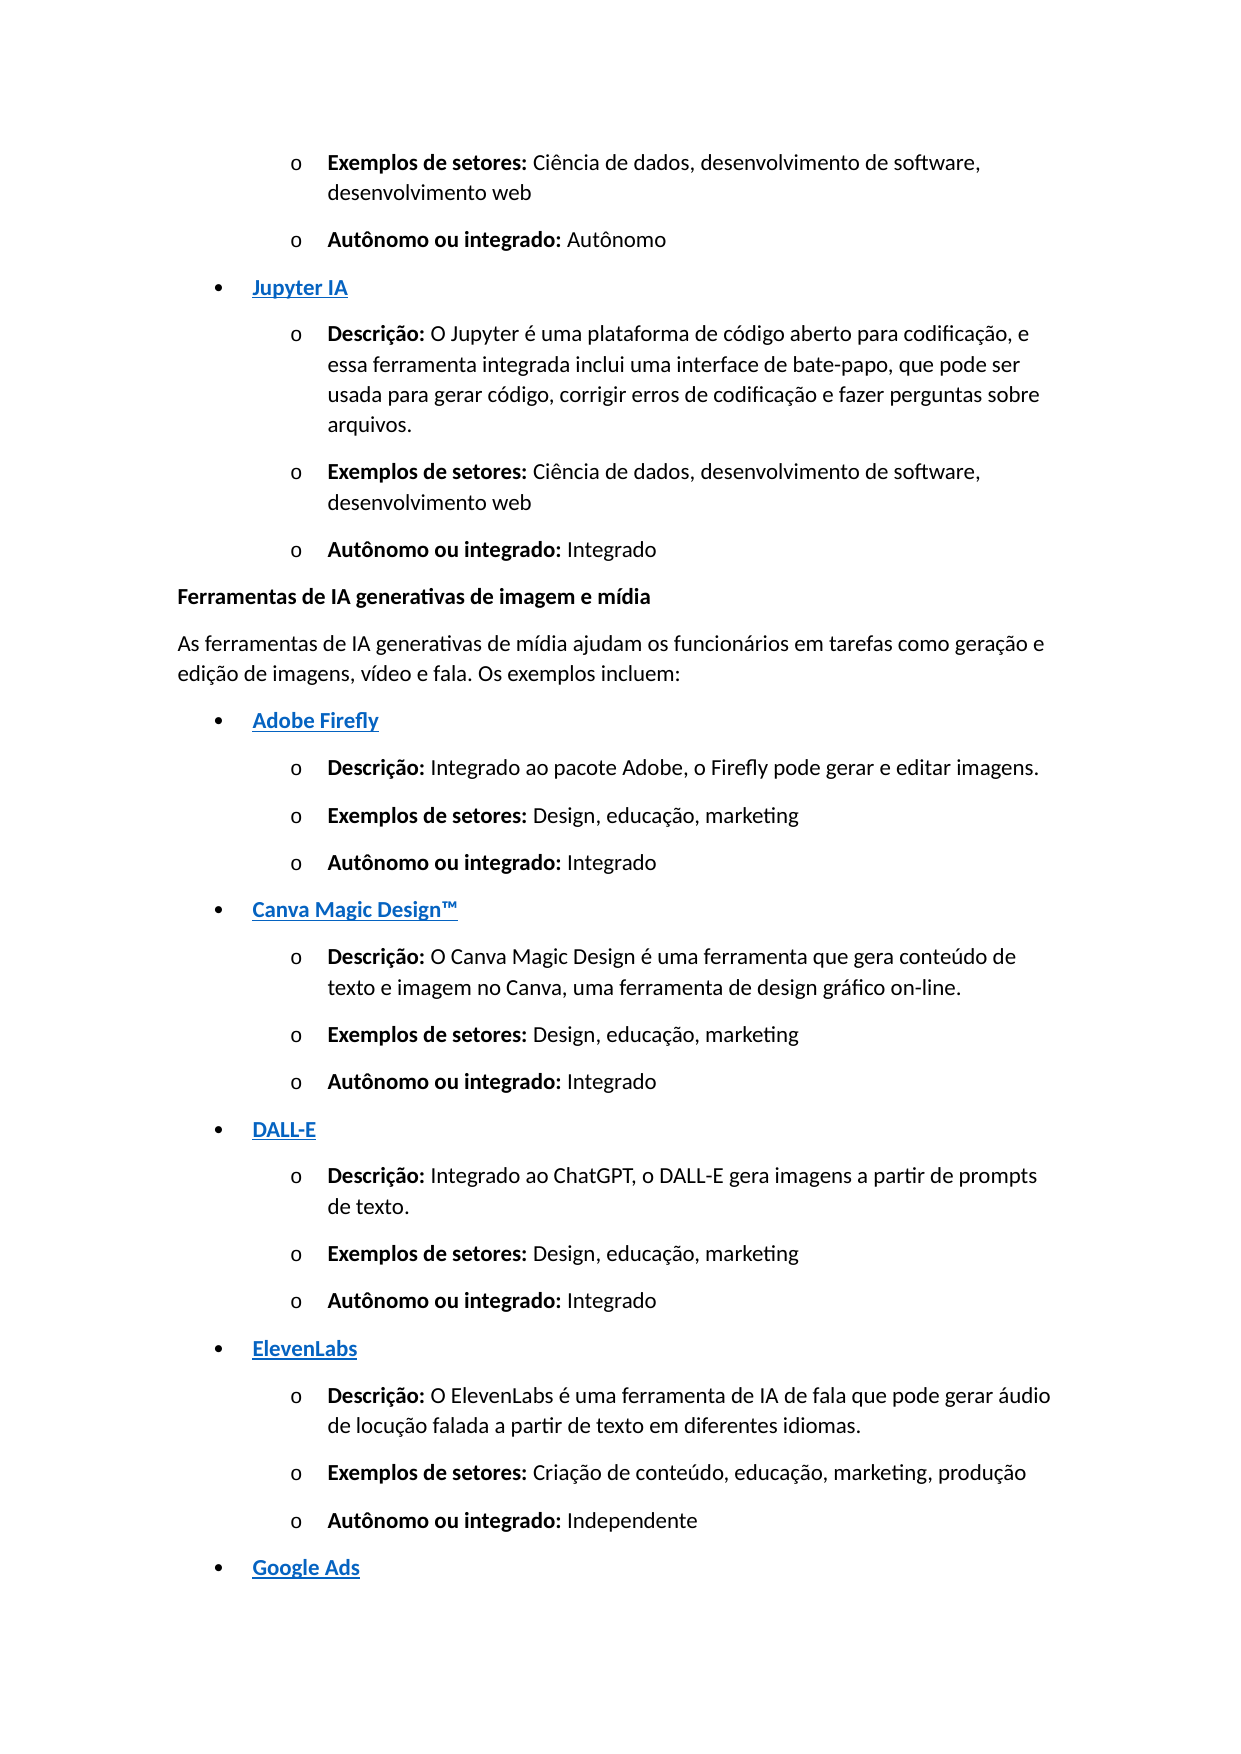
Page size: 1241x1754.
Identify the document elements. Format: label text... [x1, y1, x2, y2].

list Exemplos de setores: Design, educação, marketing [290, 1239, 1063, 1268]
list Google Ads [215, 1553, 1063, 1581]
list Exemplos de setores: Criação de conteúdo, educação, marketing, produção [290, 1458, 1063, 1487]
list Canva Magic Design™ [215, 896, 1063, 923]
text Ferramentas de IA generativas de imagem e mídia [177, 582, 1063, 611]
list Descrição: O ElevenLabs é uma ferramenta de IA de fala que pode gerar áudio de locução falada a partir de texto em diferentes idiomas. [290, 1381, 1063, 1440]
list Exemplos de setores: Ciência de dados, desenvolvimento de software, desenvolvimento web [290, 148, 1063, 206]
list Exemplos de setores: Design, educação, marketing [290, 801, 1063, 829]
list ElevenLabs [215, 1334, 1063, 1362]
list Autônomo ou integrado: Integrado [290, 848, 1063, 877]
list DALL-E [215, 1115, 1063, 1143]
list Descrição: Integrado ao ChatGPT, o DALL-E gera imagens a partir de prompts de texto. [290, 1162, 1063, 1220]
text As ferramentas de IA generativas de mídia ajudam os funcionários em tarefas como geração e edição de imagens, vídeo e fala. Os exemplos incluem: [177, 629, 1063, 688]
list Adobe Firefly [215, 706, 1063, 734]
list Autônomo ou integrado: Integrado [290, 1287, 1063, 1315]
list Descrição: O Jupyter é uma plataforma de código aberto para codificação, e essa ferramenta integrada inclui uma interface de bate-papo, que pode ser usada para gerar código, corrigir erros de codificação e fazer perguntas sobre arquivos. [290, 319, 1063, 439]
list Jupyter IA [215, 273, 1063, 301]
list Autônomo ou integrado: Autônomo [290, 225, 1063, 254]
list Descrição: O Canva Magic Design é uma ferramenta que gera conteúdo de texto e imagem no Canva, uma ferramenta de design gráfico on-line. [290, 942, 1063, 1001]
list Autônomo ou integrado: Integrado [290, 1067, 1063, 1096]
list Exemplos de setores: Ciência de dados, desenvolvimento de software, desenvolvimento web [290, 457, 1063, 516]
list Exemplos de setores: Design, educação, marketing [290, 1020, 1063, 1048]
list Descrição: Integrado ao pacote Adobe, o Firefly pode gerar e editar imagens. [290, 753, 1063, 782]
list Autônomo ou integrado: Integrado [290, 535, 1063, 564]
list Autônomo ou integrado: Independente [290, 1506, 1063, 1534]
